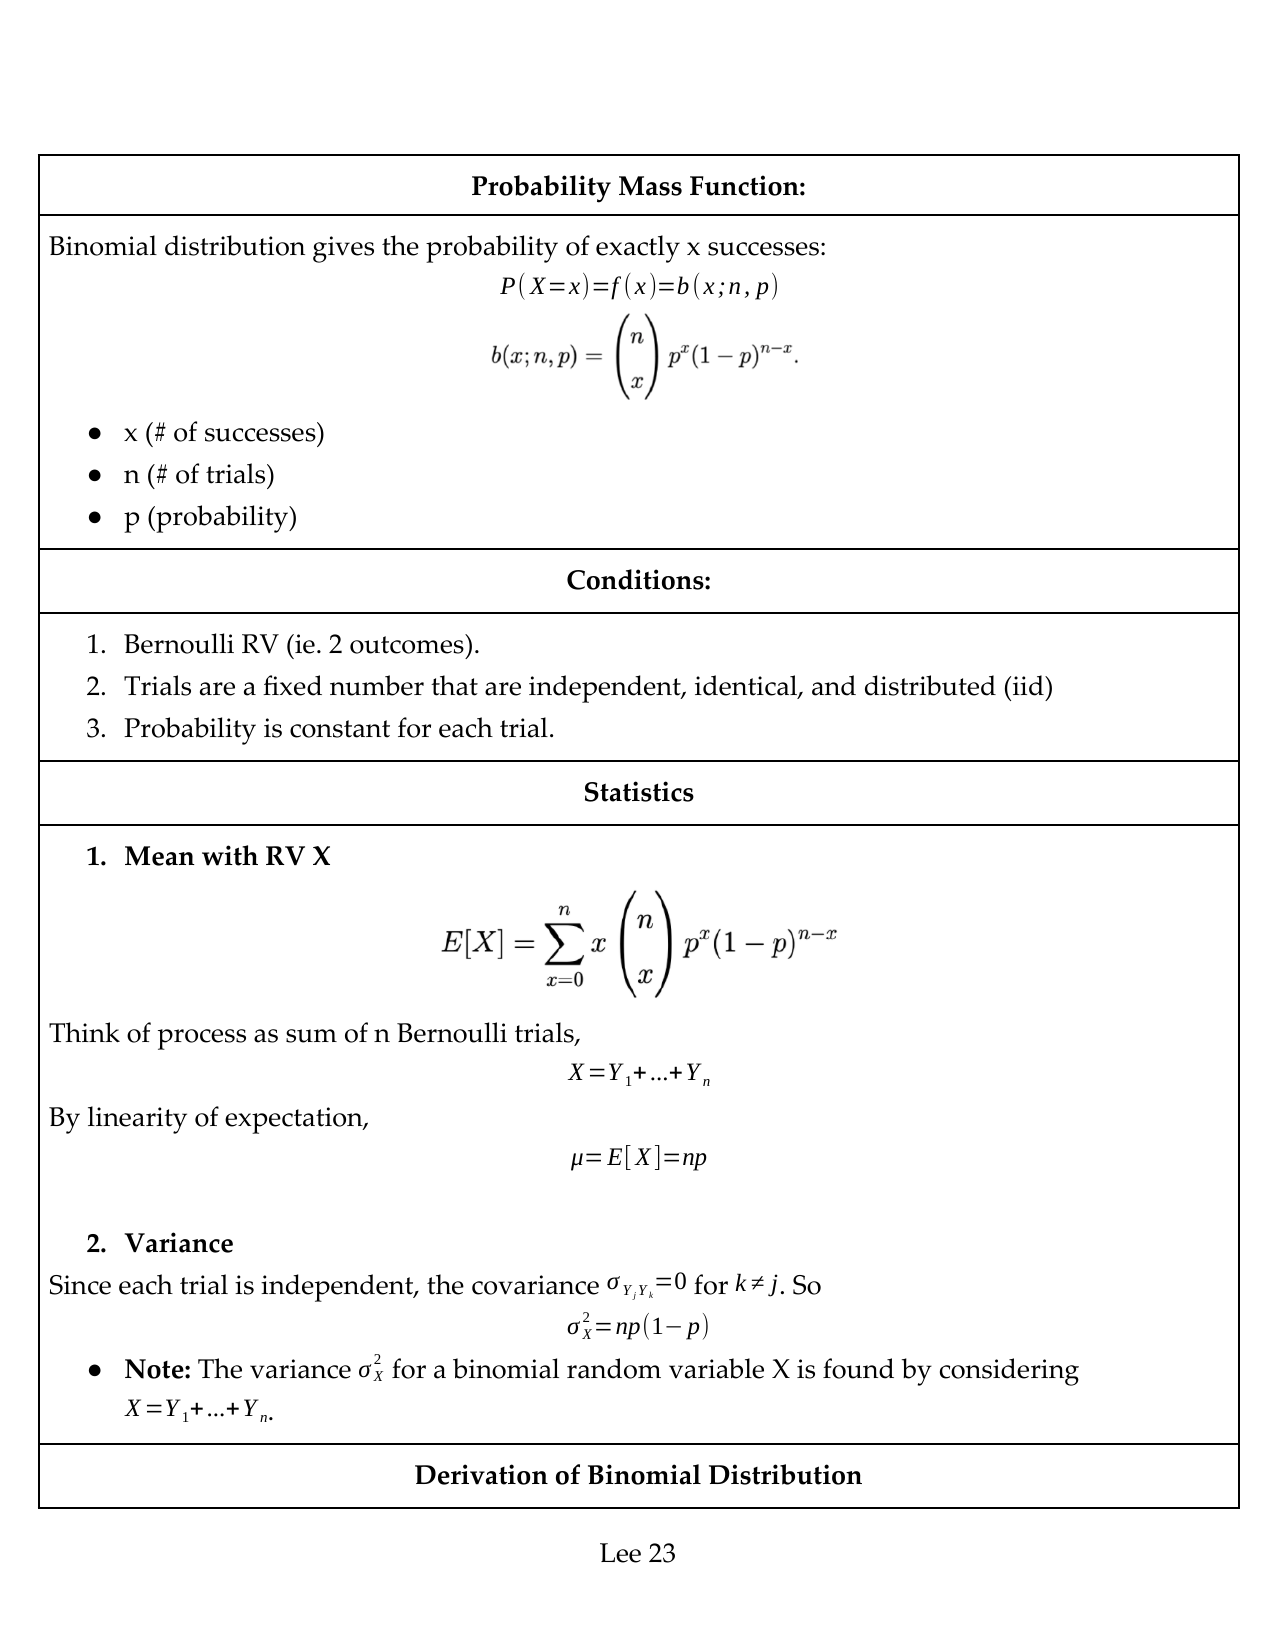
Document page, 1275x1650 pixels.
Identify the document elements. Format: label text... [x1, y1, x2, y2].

table_cell Statistics [40, 762, 1238, 824]
table_cell Binomial distribution gives the probability of exactly x successes: x (# of successes) n (# of trials) p (probability) [40, 216, 1238, 548]
table_cell Derivation of Binomial Distribution [40, 1445, 1238, 1507]
table_cell Mean with RV X Think of process as sum of n Bernoulli trials, By linearity of expectation, Variance Since each trial is independent, the covariance for . So Note: The variance for a binomial random variable X is found by considering . [40, 826, 1238, 1443]
picture [428, 878, 849, 1009]
picture [474, 310, 803, 408]
table_cell Conditions: [40, 550, 1238, 612]
table_cell Bernoulli RV (ie. 2 outcomes). Trials are a fixed number that are independent, identical, and distributed (iid) Probability is constant for each trial. [40, 614, 1238, 760]
table_cell Probability Mass Function: [40, 156, 1238, 214]
